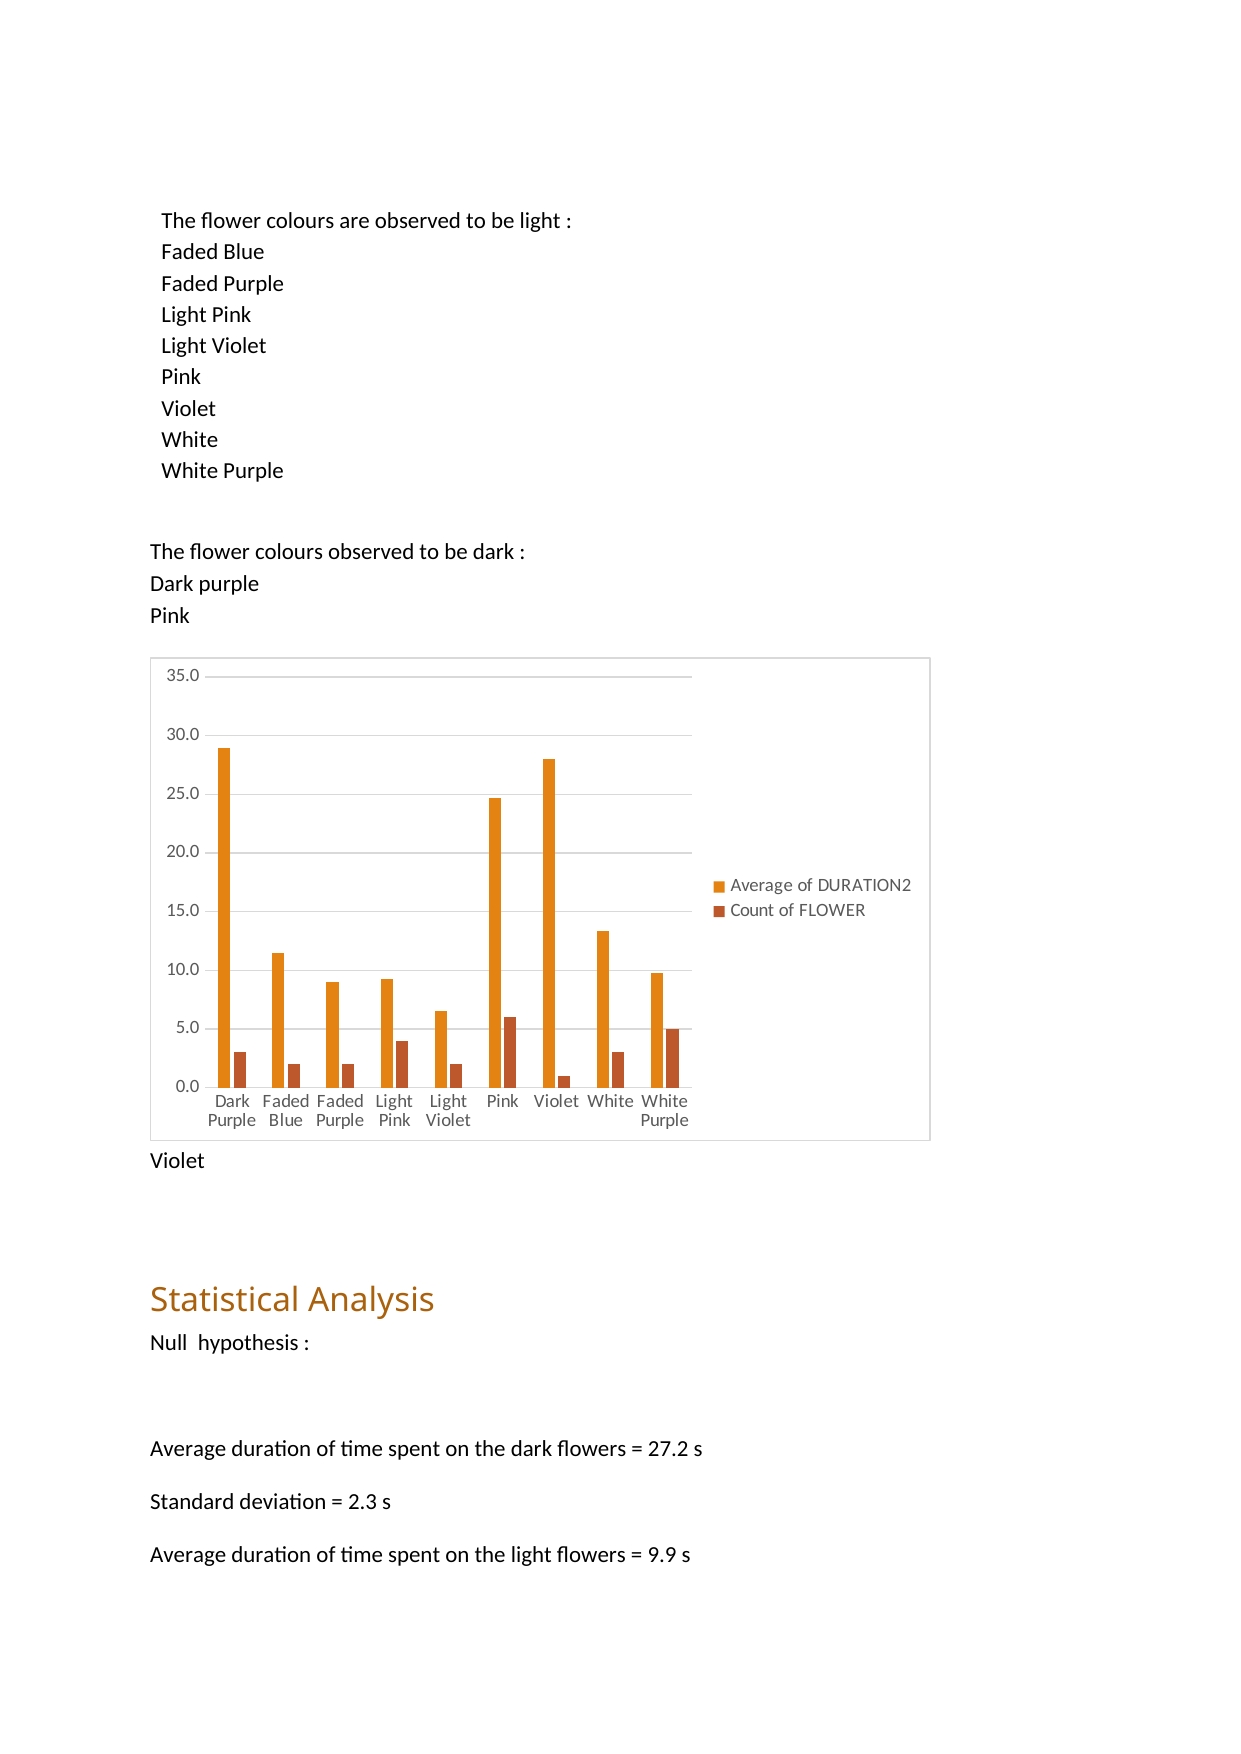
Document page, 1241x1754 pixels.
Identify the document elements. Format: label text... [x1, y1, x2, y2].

subtitle Statistical Analysis [150, 1276, 1090, 1321]
table_header The flower colours are observed to be light : [150, 203, 717, 234]
table_cell Light Violet [150, 328, 717, 359]
text Dark purple [150, 569, 1090, 597]
table_cell Pink [150, 359, 717, 391]
text Pink [150, 602, 1090, 630]
table_cell Violet [150, 391, 717, 422]
text Null hypothesis : [150, 1328, 1090, 1356]
table_cell White Purple [150, 453, 717, 484]
text Average duration of time spent on the light flowers = 9.9 s [150, 1540, 1090, 1568]
table_cell White [150, 422, 717, 453]
table_cell Light Pink [150, 297, 717, 328]
table_cell Faded Purple [150, 266, 717, 297]
text Violet [150, 634, 1090, 1174]
text The flower colours observed to be dark : [150, 537, 1090, 565]
table_cell Faded Blue [150, 234, 717, 266]
text Average duration of time spent on the dark flowers = 27.2 s [150, 1434, 1090, 1462]
text Standard deviation = 2.3 s [150, 1487, 1090, 1515]
